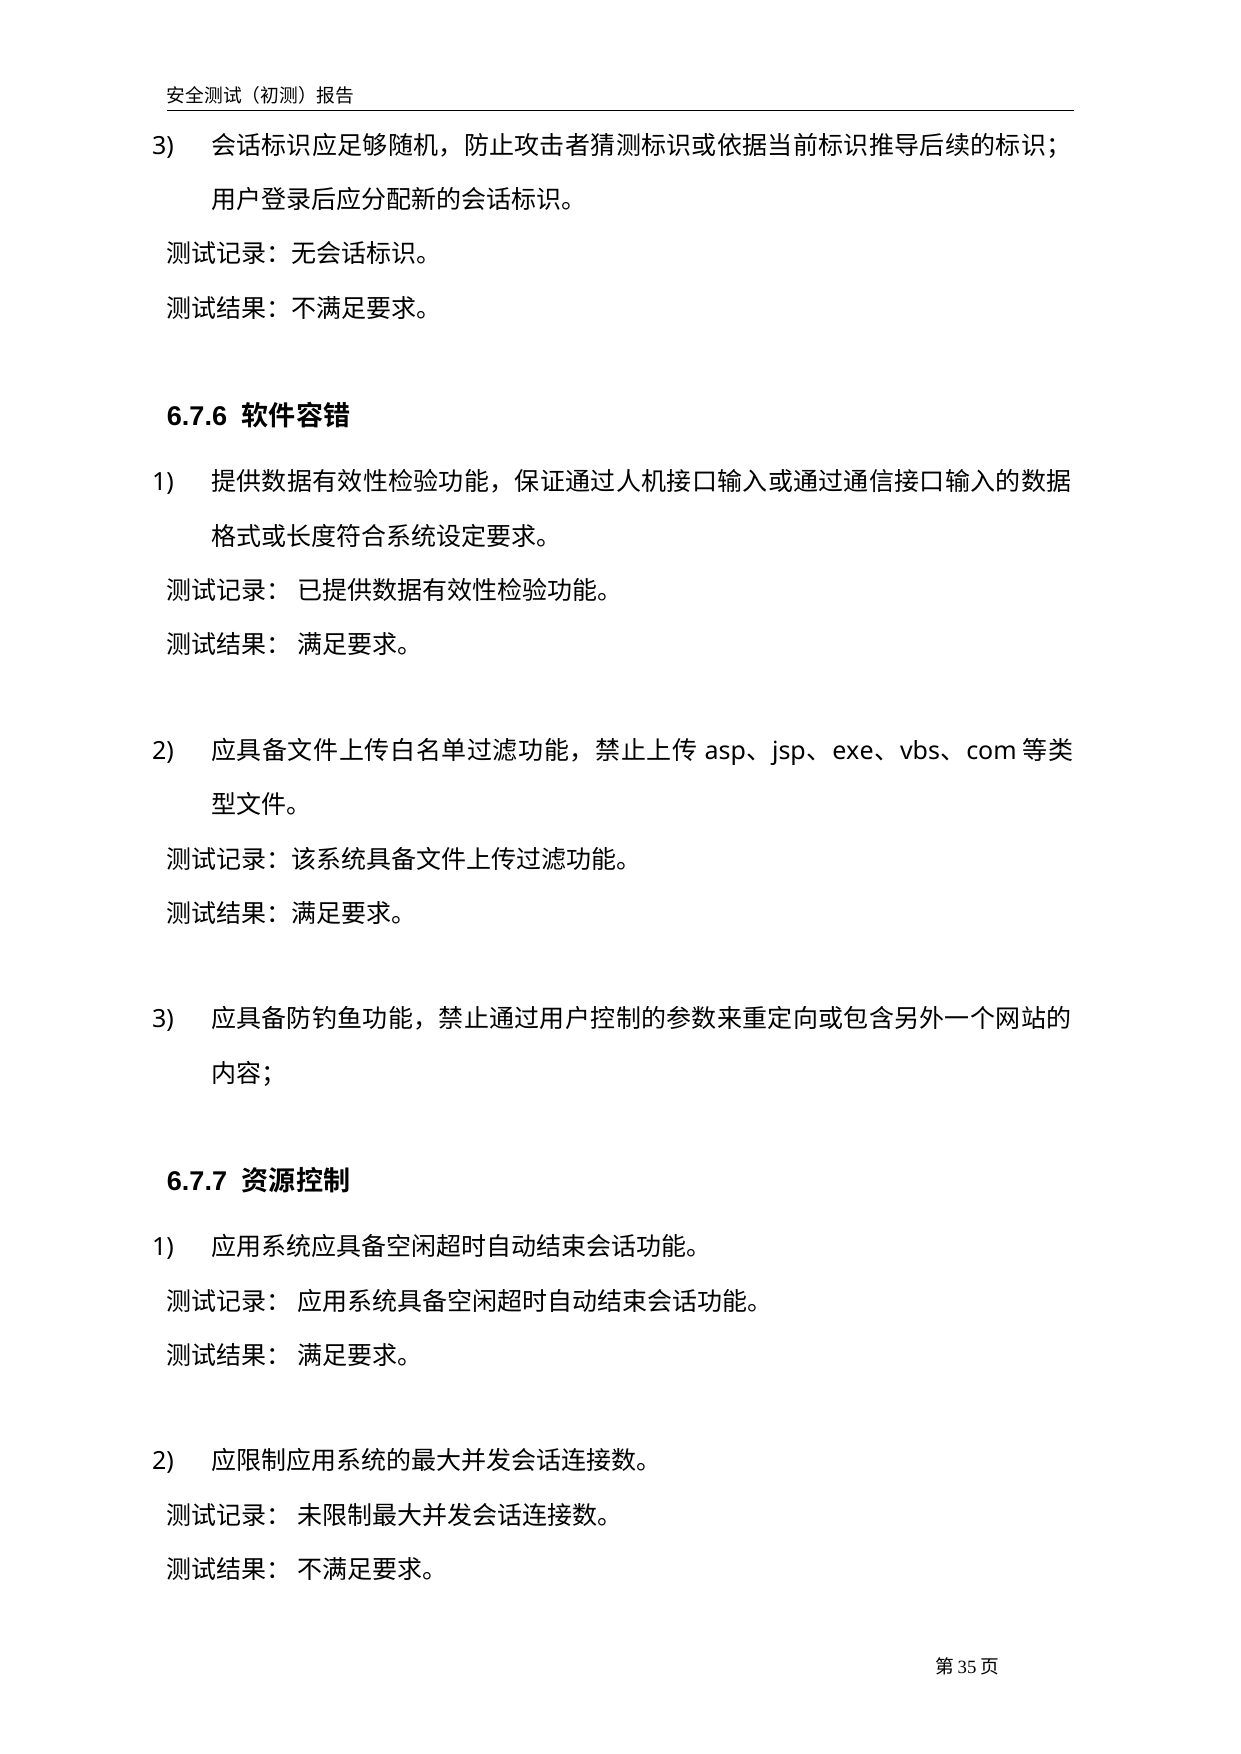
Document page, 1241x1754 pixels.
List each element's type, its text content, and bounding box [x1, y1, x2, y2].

text 测试记录： 应用系统具备空闲超时自动结束会话功能。 [167, 1281, 1074, 1317]
text 测试结果： 满足要求。 [167, 1335, 1074, 1372]
subtitle 资源控制 [167, 1159, 1074, 1198]
text 测试记录： 未限制最大并发会话连接数。 [167, 1495, 1074, 1531]
list 会话标识应足够随机，防止攻击者猜测标识或依据当前标识推导后续的标识；用户登录后应分配新的会话标识。 [152, 125, 1074, 216]
text 测试记录：该系统具备文件上传过滤功能。 [167, 839, 1074, 875]
text 测试结果：不满足要求。 [167, 288, 1074, 324]
text 测试记录：无会话标识。 [167, 234, 1074, 270]
list 应具备防钓鱼功能，禁止通过用户控制的参数来重定向或包含另外一个网站的内容； [152, 999, 1074, 1089]
list 应限制应用系统的最大并发会话连接数。 [152, 1441, 1074, 1477]
text 测试结果：满足要求。 [167, 893, 1074, 930]
text 测试结果： 不满足要求。 [167, 1549, 1074, 1586]
list 提供数据有效性检验功能，保证通过人机接口输入或通过通信接口输入的数据格式或长度符合系统设定要求。 [152, 462, 1074, 552]
list 应具备文件上传白名单过滤功能，禁止上传asp、jsp、exe、vbs、com等类型文件。 [152, 730, 1074, 821]
text 测试记录： 已提供数据有效性检验功能。 [167, 571, 1074, 607]
subtitle 软件容错 [167, 394, 1074, 433]
list 应用系统应具备空闲超时自动结束会话功能。 [152, 1227, 1074, 1263]
text 测试结果： 满足要求。 [167, 625, 1074, 661]
